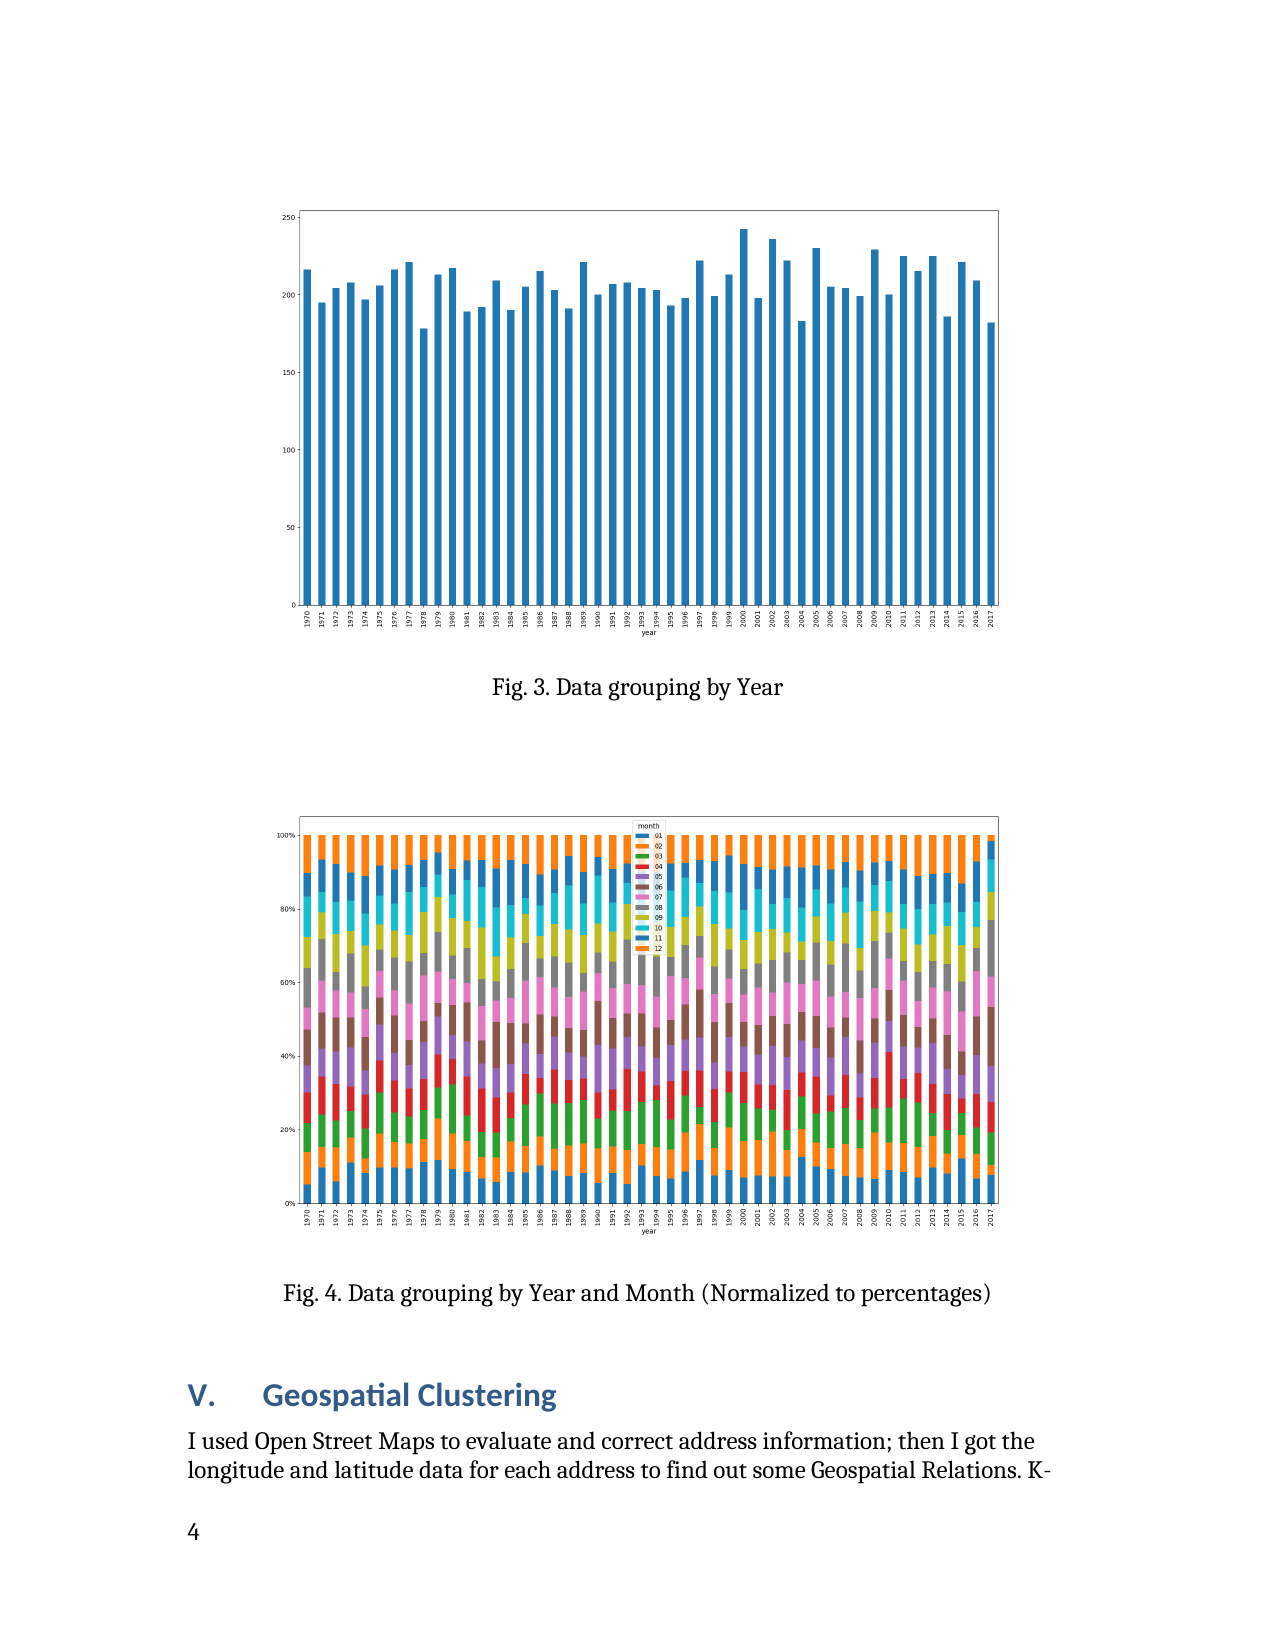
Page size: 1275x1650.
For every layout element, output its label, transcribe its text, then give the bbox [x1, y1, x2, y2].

text Fig. 3. Data grouping by Year [187, 673, 1087, 702]
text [187, 1427, 1087, 1484]
text Fig. 4. Data grouping by Year and Month (Normalized to percentages) [187, 1279, 1087, 1308]
picture [187, 150, 1088, 661]
picture [187, 755, 1088, 1267]
subtitle Geospatial Clustering [187, 1374, 1087, 1414]
